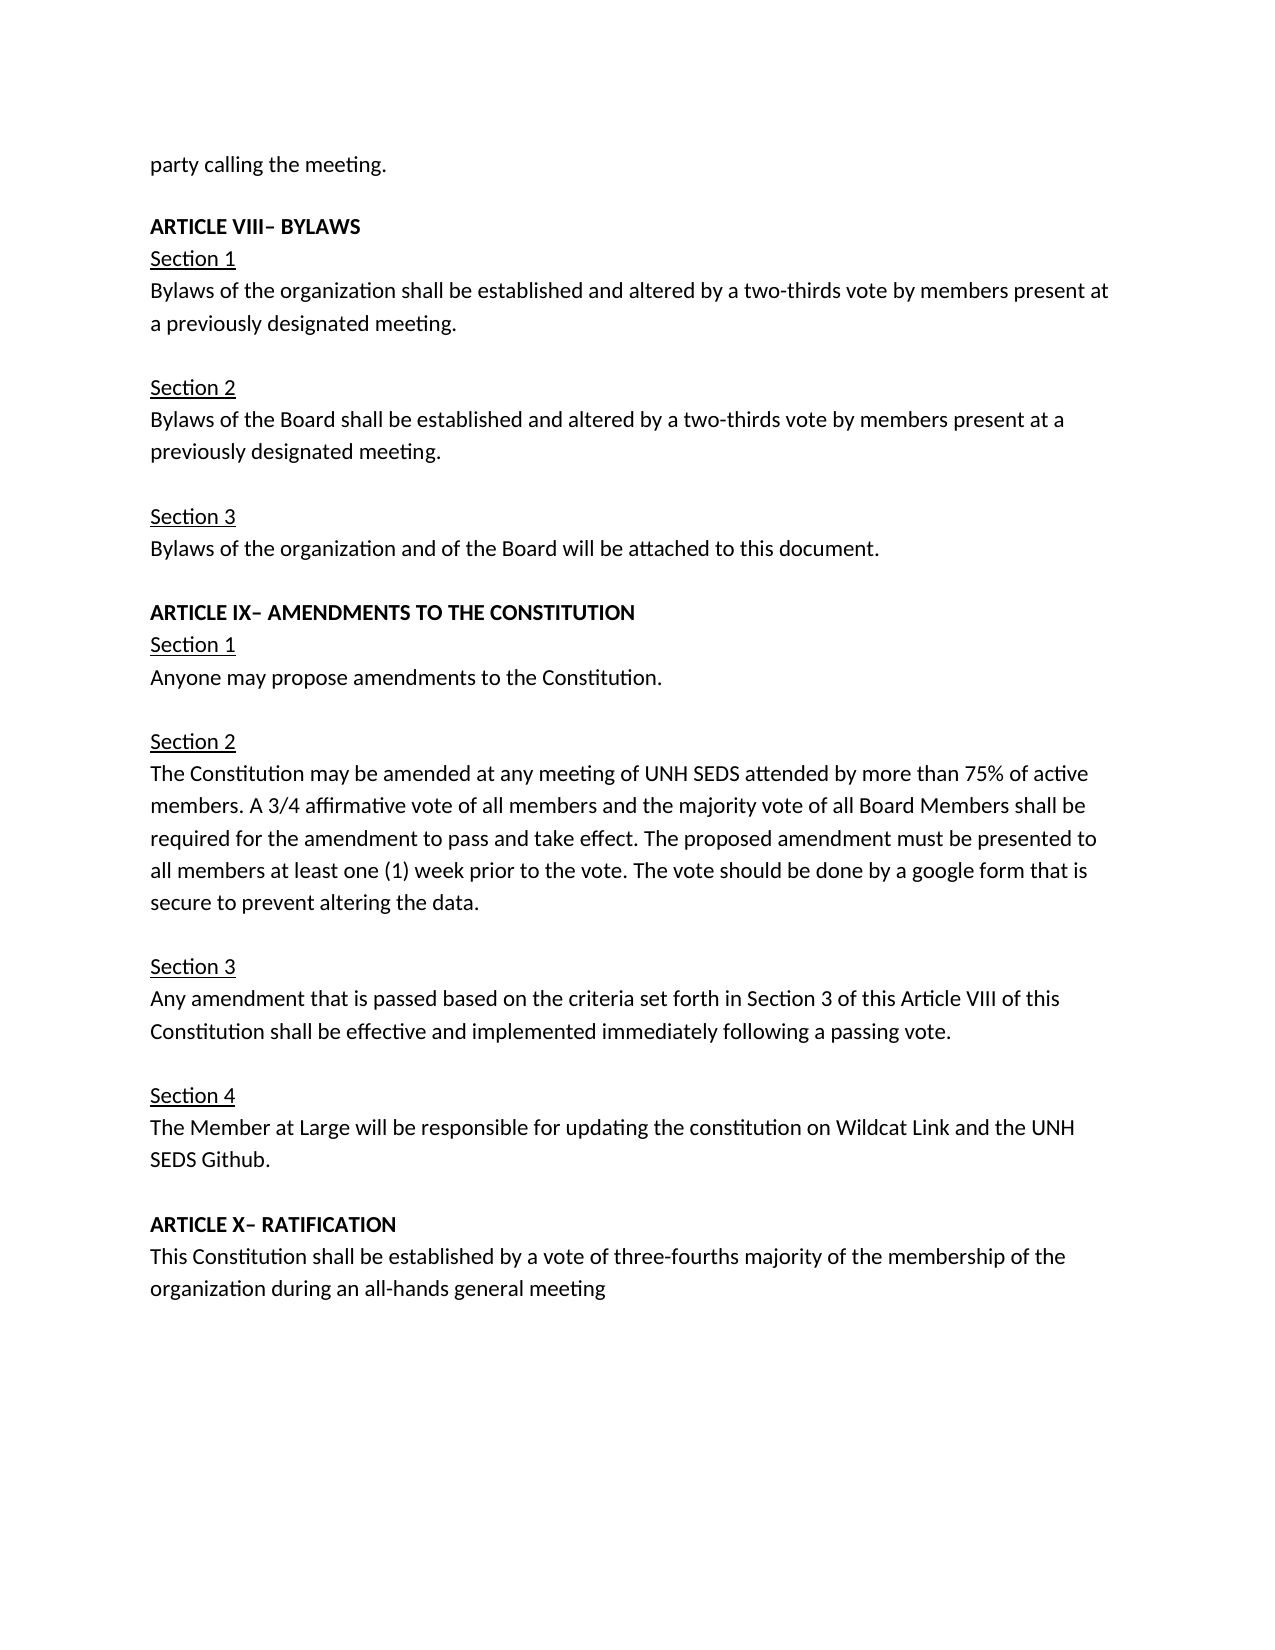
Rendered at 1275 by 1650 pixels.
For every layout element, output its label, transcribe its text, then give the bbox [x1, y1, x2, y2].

text Section 3 [150, 502, 1125, 530]
text Bylaws of the organization shall be established and altered by a two-thirds vote by members present at a previously designated meeting. [150, 276, 1125, 337]
text The Constitution may be amended at any meeting of UNH SEDS attended by more than 75% of active members. A 3/4 affirmative vote of all members and the majority vote of all Board Members shall be required for the amendment to pass and take effect. The proposed amendment must be presented to all members at least one (1) week prior to the vote. The vote should be done by a google form that is secure to prevent altering the data. Section 3 Any amendment that is passed based on the criteria set forth in Section 3 of this Article VIII of this Constitution shall be effective and implemented immediately following a passing vote. [150, 759, 1125, 1045]
text ARTICLE VIII– BYLAWS [150, 212, 1125, 240]
text ARTICLE X– RATIFICATION [150, 1210, 1125, 1238]
text Section 2 [150, 727, 1125, 755]
text The Member at Large will be responsible for updating the constitution on Wildcat Link and the UNH SEDS Github. [150, 1113, 1125, 1173]
text Section 1 [150, 244, 1125, 272]
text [150, 150, 1125, 208]
text Anyone may propose amendments to the Constitution. [150, 663, 1125, 691]
text Bylaws of the Board shall be established and altered by a two-thirds vote by members present at a previously designated meeting. [150, 405, 1125, 465]
text Section 4 [150, 1049, 1125, 1109]
text Section 2 [150, 373, 1125, 401]
text ARTICLE IX– AMENDMENTS TO THE CONSTITUTION [150, 598, 1125, 626]
text This Constitution shall be established by a vote of three-fourths majority of the membership of the organization during an all-hands general meeting [150, 1242, 1125, 1302]
text Bylaws of the organization and of the Board will be attached to this document. [150, 534, 1125, 562]
text Section 1 [150, 631, 1125, 658]
